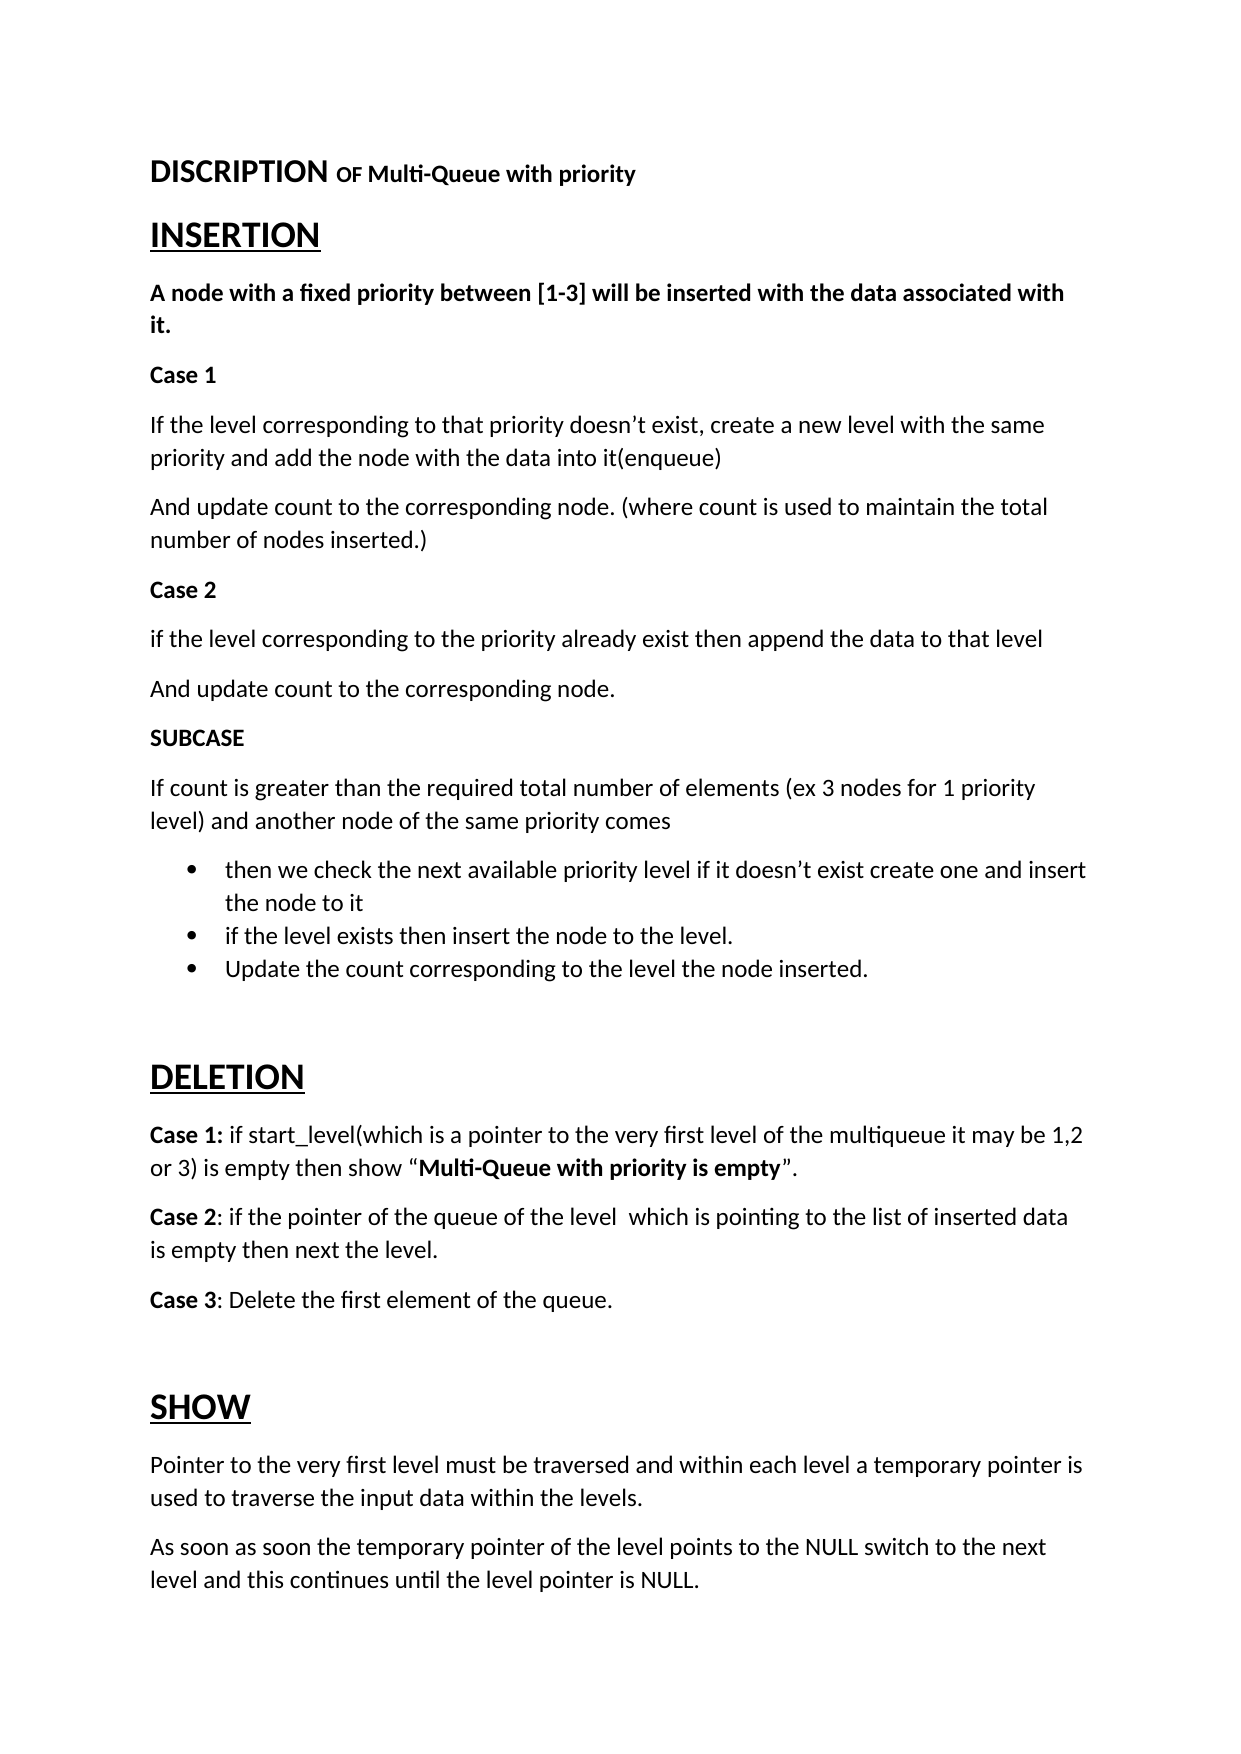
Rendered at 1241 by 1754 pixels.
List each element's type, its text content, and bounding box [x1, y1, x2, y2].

text And update count to the corresponding node. (where count is used to maintain the total number of nodes inserted.) [150, 491, 1090, 555]
text if the level corresponding to the priority already exist then append the data to that level [150, 623, 1090, 654]
text Case 2: if the pointer of the queue of the level which is pointing to the list of inserted data is empty then next the level. [150, 1201, 1090, 1265]
list if the level exists then insert the node to the level. [187, 921, 1090, 951]
text SUBCASE [150, 723, 1090, 753]
list Update the count corresponding to the level the node inserted. [187, 953, 1090, 984]
text Case 1 [150, 359, 1090, 390]
text A node with a fixed priority between [1-3] will be inserted with the data associated with it. [150, 277, 1090, 340]
text INSERTION [150, 211, 1090, 256]
text DELETION [150, 1053, 1090, 1098]
text If the level corresponding to that priority doesn’t exist, create a new level with the same priority and add the node with the data into it(enqueue) [150, 409, 1090, 472]
text Case 3: Delete the first element of the queue. [150, 1284, 1090, 1314]
text Case 2 [150, 574, 1090, 604]
text If count is greater than the required total number of elements (ex 3 nodes for 1 priority level) and another node of the same priority comes [150, 772, 1090, 836]
text SHOW [150, 1383, 1090, 1429]
text Pointer to the very first level must be traversed and within each level a temporary pointer is used to traverse the input data within the levels. [150, 1449, 1090, 1512]
list then we check the next available priority level if it doesn’t exist create one and insert the node to it [187, 855, 1090, 918]
text As soon as soon the temporary pointer of the level points to the NULL switch to the next level and this continues until the level pointer is NULL. [150, 1532, 1090, 1595]
text Case 1: if start_level(which is a pointer to the very first level of the multiqueue it may be 1,2 or 3) is empty then show “Multi-Queue with priority is empty”. [150, 1119, 1090, 1182]
text DISCRIPTION OF Multi-Queue with priority [150, 150, 1090, 191]
text And update count to the corresponding node. [150, 673, 1090, 703]
